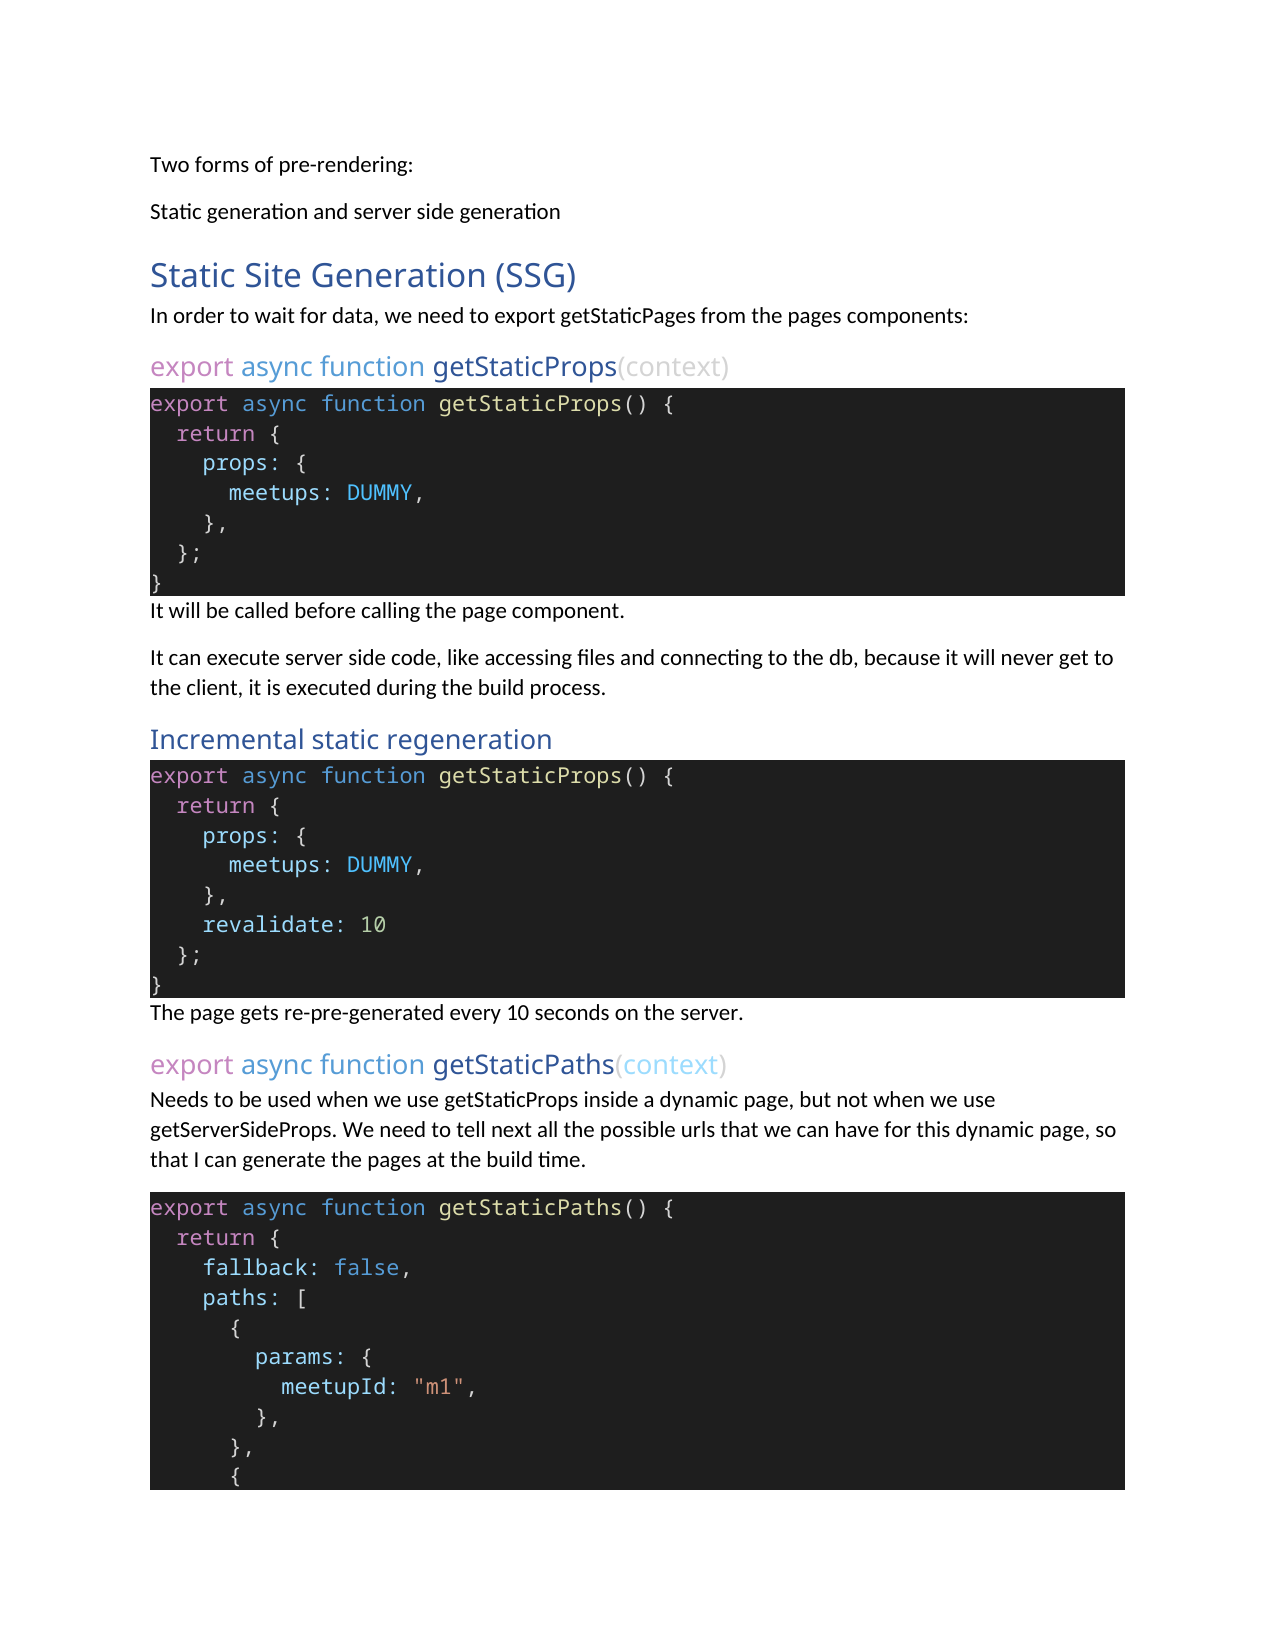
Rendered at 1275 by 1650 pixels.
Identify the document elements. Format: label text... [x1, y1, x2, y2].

text props: { [150, 819, 1125, 849]
text props: { [150, 447, 1125, 477]
text revalidate: 10 [150, 909, 1125, 939]
text export async function getStaticPaths() { [150, 1192, 1125, 1222]
text paths: [ [150, 1282, 1125, 1311]
text return { [150, 790, 1125, 819]
text { [150, 1460, 1125, 1490]
text Needs to be used when we use getStaticProps inside a dynamic page, but not when we use getServerSideProps. We need to tell next all the possible urls that we can have for this dynamic page, so that I can generate the pages at the build time. [150, 1085, 1125, 1173]
text }, [150, 1401, 1125, 1431]
text In order to wait for data, we need to export getStaticPages from the pages components: [150, 301, 1125, 329]
text export async function getStaticProps() { [150, 388, 1125, 417]
text }, [150, 879, 1125, 909]
subtitle export async function getStaticPaths(context) [150, 1045, 1125, 1082]
text Static generation and server side generation [150, 197, 1125, 225]
text Two forms of pre-rendering: [150, 150, 1125, 178]
text meetups: DUMMY, [150, 849, 1125, 879]
text }, [150, 507, 1125, 537]
text It can execute server side code, like accessing files and connecting to the db, because it will never get to the client, it is executed during the build process. [150, 643, 1125, 701]
subtitle Static Site Generation (SSG) [150, 252, 1125, 297]
text It will be called before calling the page component. [150, 596, 1125, 624]
text }, [150, 1431, 1125, 1460]
text } [150, 566, 1125, 596]
text } [150, 968, 1125, 998]
text meetups: DUMMY, [150, 477, 1125, 507]
text params: { [150, 1341, 1125, 1371]
text }; [150, 939, 1125, 968]
text fallback: false, [150, 1252, 1125, 1282]
text return { [150, 417, 1125, 447]
text return { [150, 1222, 1125, 1252]
text The page gets re-pre-generated every 10 seconds on the server. [150, 998, 1125, 1026]
subtitle export async function getStaticProps(context) [150, 348, 1125, 385]
text export async function getStaticProps() { [150, 760, 1125, 790]
subtitle Incremental static regeneration [150, 720, 1125, 757]
text { [150, 1311, 1125, 1341]
text }; [150, 537, 1125, 566]
text meetupId: "m1", [150, 1371, 1125, 1401]
